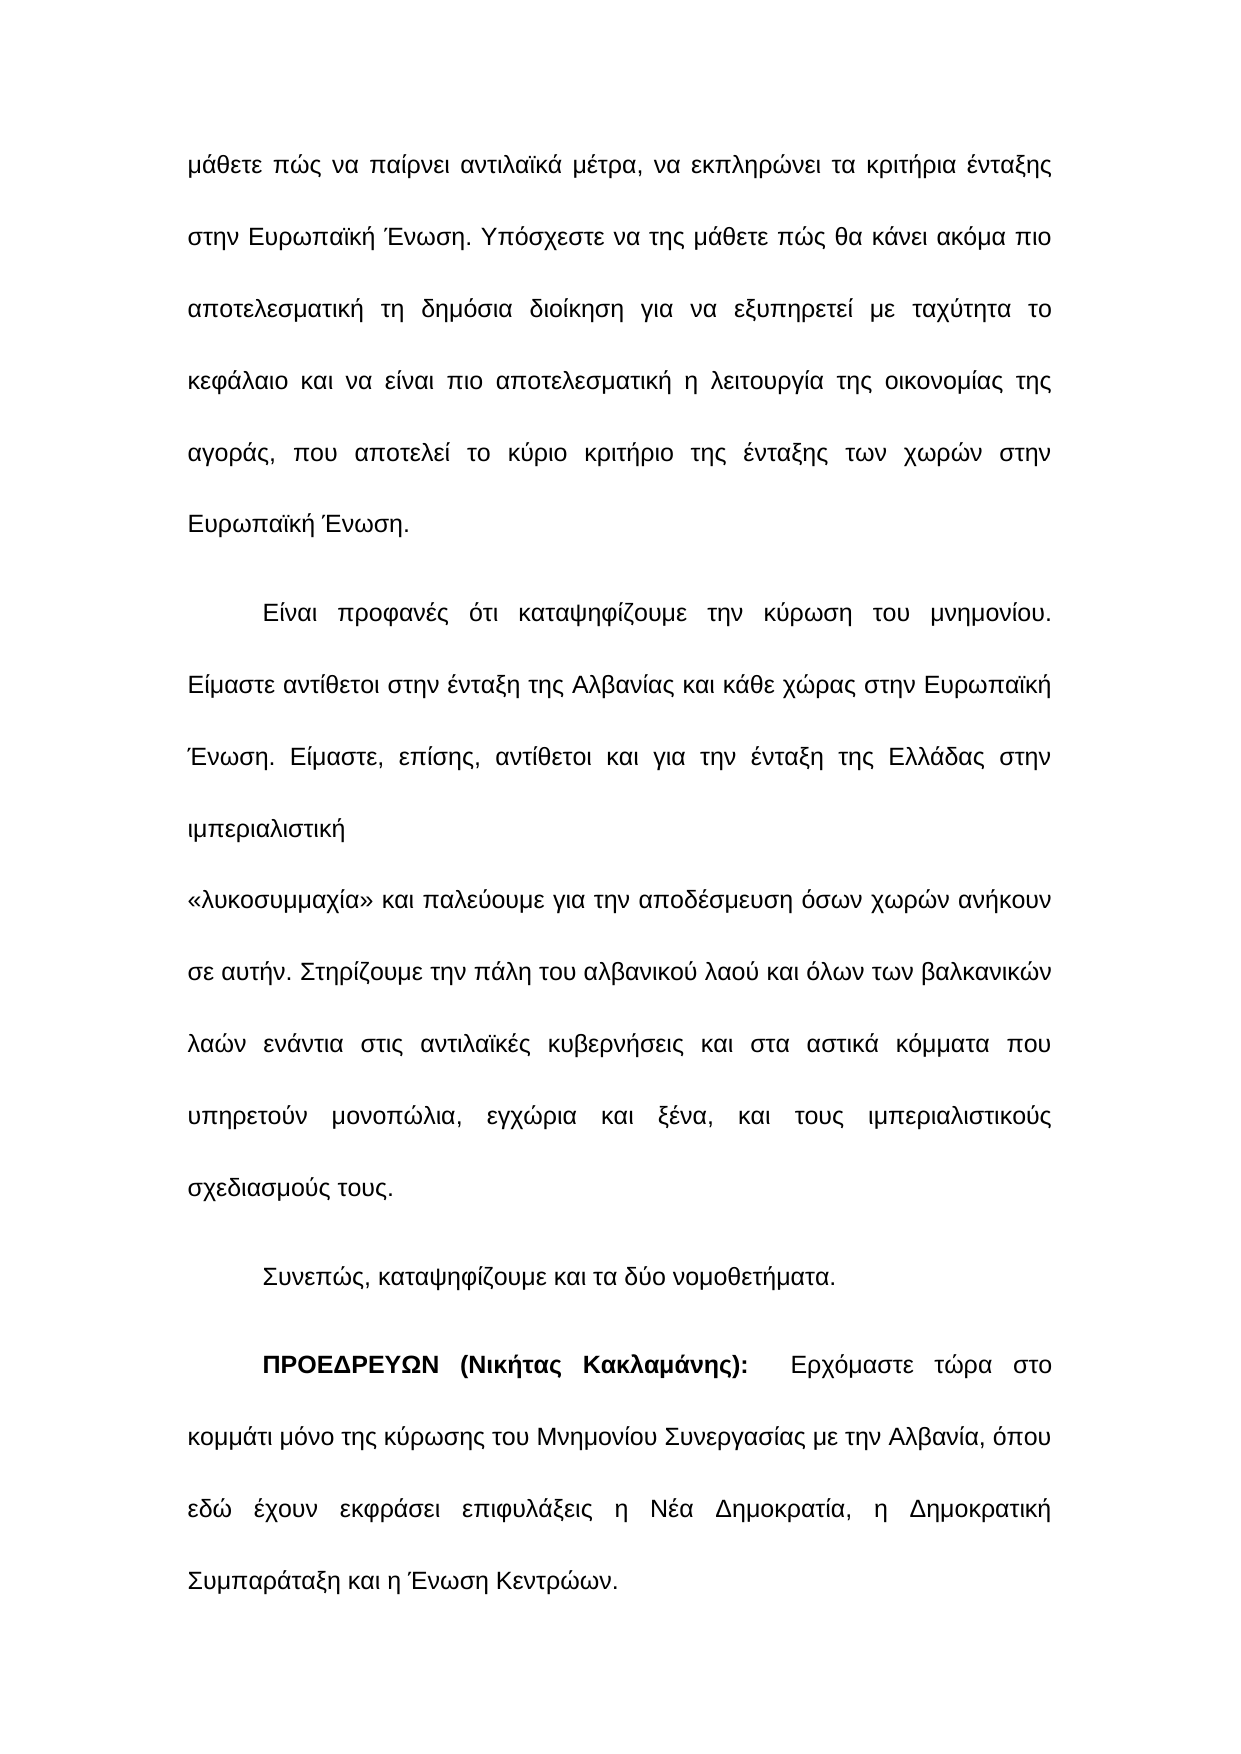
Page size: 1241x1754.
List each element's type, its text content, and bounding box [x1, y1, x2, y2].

text ΠΡΟΕΔΡΕΥΩΝ (Νικήτας Κακλαμάνης): Ερχόμαστε τώρα στο κομμάτι μόνο της κύρωσης του Μνημονίου Συνεργασίας με την Αλβανία, όπου εδώ έχουν εκφράσει επιφυλάξεις η Νέα Δημοκρατία, η Δημοκρατική Συμπαράταξη και η Ένωση Κεντρώων. [187, 1350, 1053, 1594]
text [187, 150, 1053, 538]
text Συνεπώς, καταψηφίζουμε και τα δύο νομοθετήματα. [187, 1261, 1053, 1290]
text Είναι προφανές ότι καταψηφίζουμε την κύρωση του μνημονίου. Είμαστε αντίθετοι στην ένταξη της Αλβανίας και κάθε χώρας στην Ευρωπαϊκή Ένωση. Είμαστε, επίσης, αντίθετοι και για την ένταξη της Ελλάδας στην ιμπεριαλιστική «λυκοσυμμαχία» και παλεύουμε για την αποδέσμευση όσων χωρών ανήκουν σε αυτήν. Στηρίζουμε την πάλη του αλβανικού λαού και όλων των βαλκανικών λαών ενάντια στις αντιλαϊκές κυβερνήσεις και στα αστικά κόμματα που υπηρετούν μονοπώλια, εγχώρια και ξένα, και τους ιμπεριαλιστικούς σχεδιασμούς τους. [187, 598, 1053, 1202]
